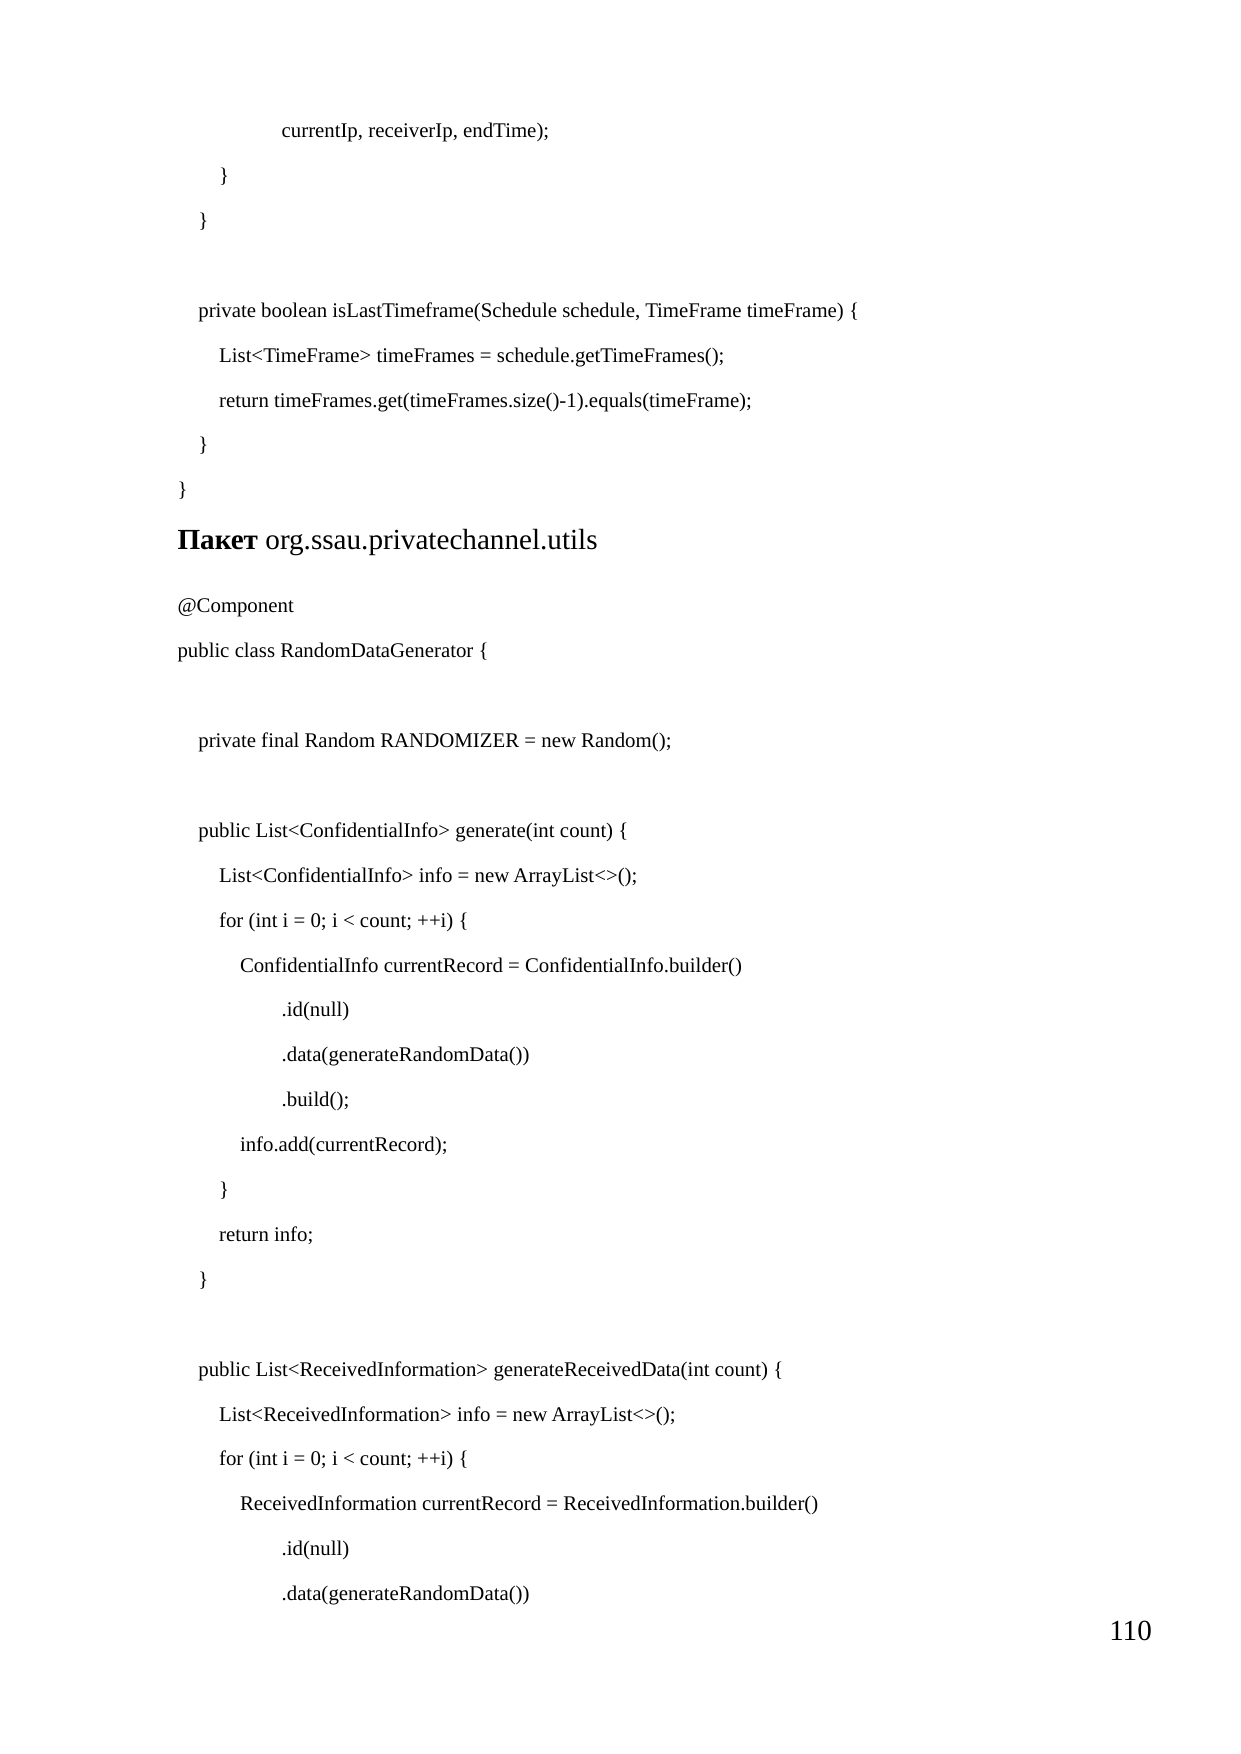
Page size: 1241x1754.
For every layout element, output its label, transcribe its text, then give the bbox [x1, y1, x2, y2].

text .id(null) [177, 997, 1152, 1021]
text info.add(currentRecord); [177, 1132, 1152, 1156]
text } [177, 208, 1152, 232]
text for (int i = 0; i < count; ++i) { [177, 1446, 1152, 1470]
text @Component [177, 593, 1152, 617]
text } [177, 477, 1152, 501]
text ConfidentialInfo currentRecord = ConfidentialInfo.builder() [177, 952, 1152, 977]
text public List<ReceivedInformation> generateReceivedData(int count) { [177, 1357, 1152, 1381]
text Пакет org.ssau.privatechannel.utils [177, 522, 1152, 556]
text private final Random RANDOMIZER = new Random(); [177, 728, 1152, 752]
text .data(generateRandomData()) [177, 1042, 1152, 1066]
text return info; [177, 1222, 1152, 1246]
text ReceivedInformation currentRecord = ReceivedInformation.builder() [177, 1491, 1152, 1515]
text currentIp, receiverIp, endTime); [177, 118, 1152, 142]
text } [177, 1267, 1152, 1291]
text private boolean isLastTimeframe(Schedule schedule, TimeFrame timeFrame) { [177, 298, 1152, 322]
text for (int i = 0; i < count; ++i) { [177, 908, 1152, 932]
text public class RandomDataGenerator { [177, 638, 1152, 662]
text public List<ConfidentialInfo> generate(int count) { [177, 818, 1152, 842]
text List<ConfidentialInfo> info = new ArrayList<>(); [177, 863, 1152, 887]
text .data(generateRandomData()) [177, 1581, 1152, 1605]
text } [177, 432, 1152, 456]
text .id(null) [177, 1536, 1152, 1560]
text .build(); [177, 1087, 1152, 1111]
text } [177, 1177, 1152, 1201]
text } [177, 163, 1152, 187]
text return timeFrames.get(timeFrames.size()-1).equals(timeFrame); [177, 387, 1152, 412]
text List<TimeFrame> timeFrames = schedule.getTimeFrames(); [177, 343, 1152, 367]
text List<ReceivedInformation> info = new ArrayList<>(); [177, 1401, 1152, 1426]
